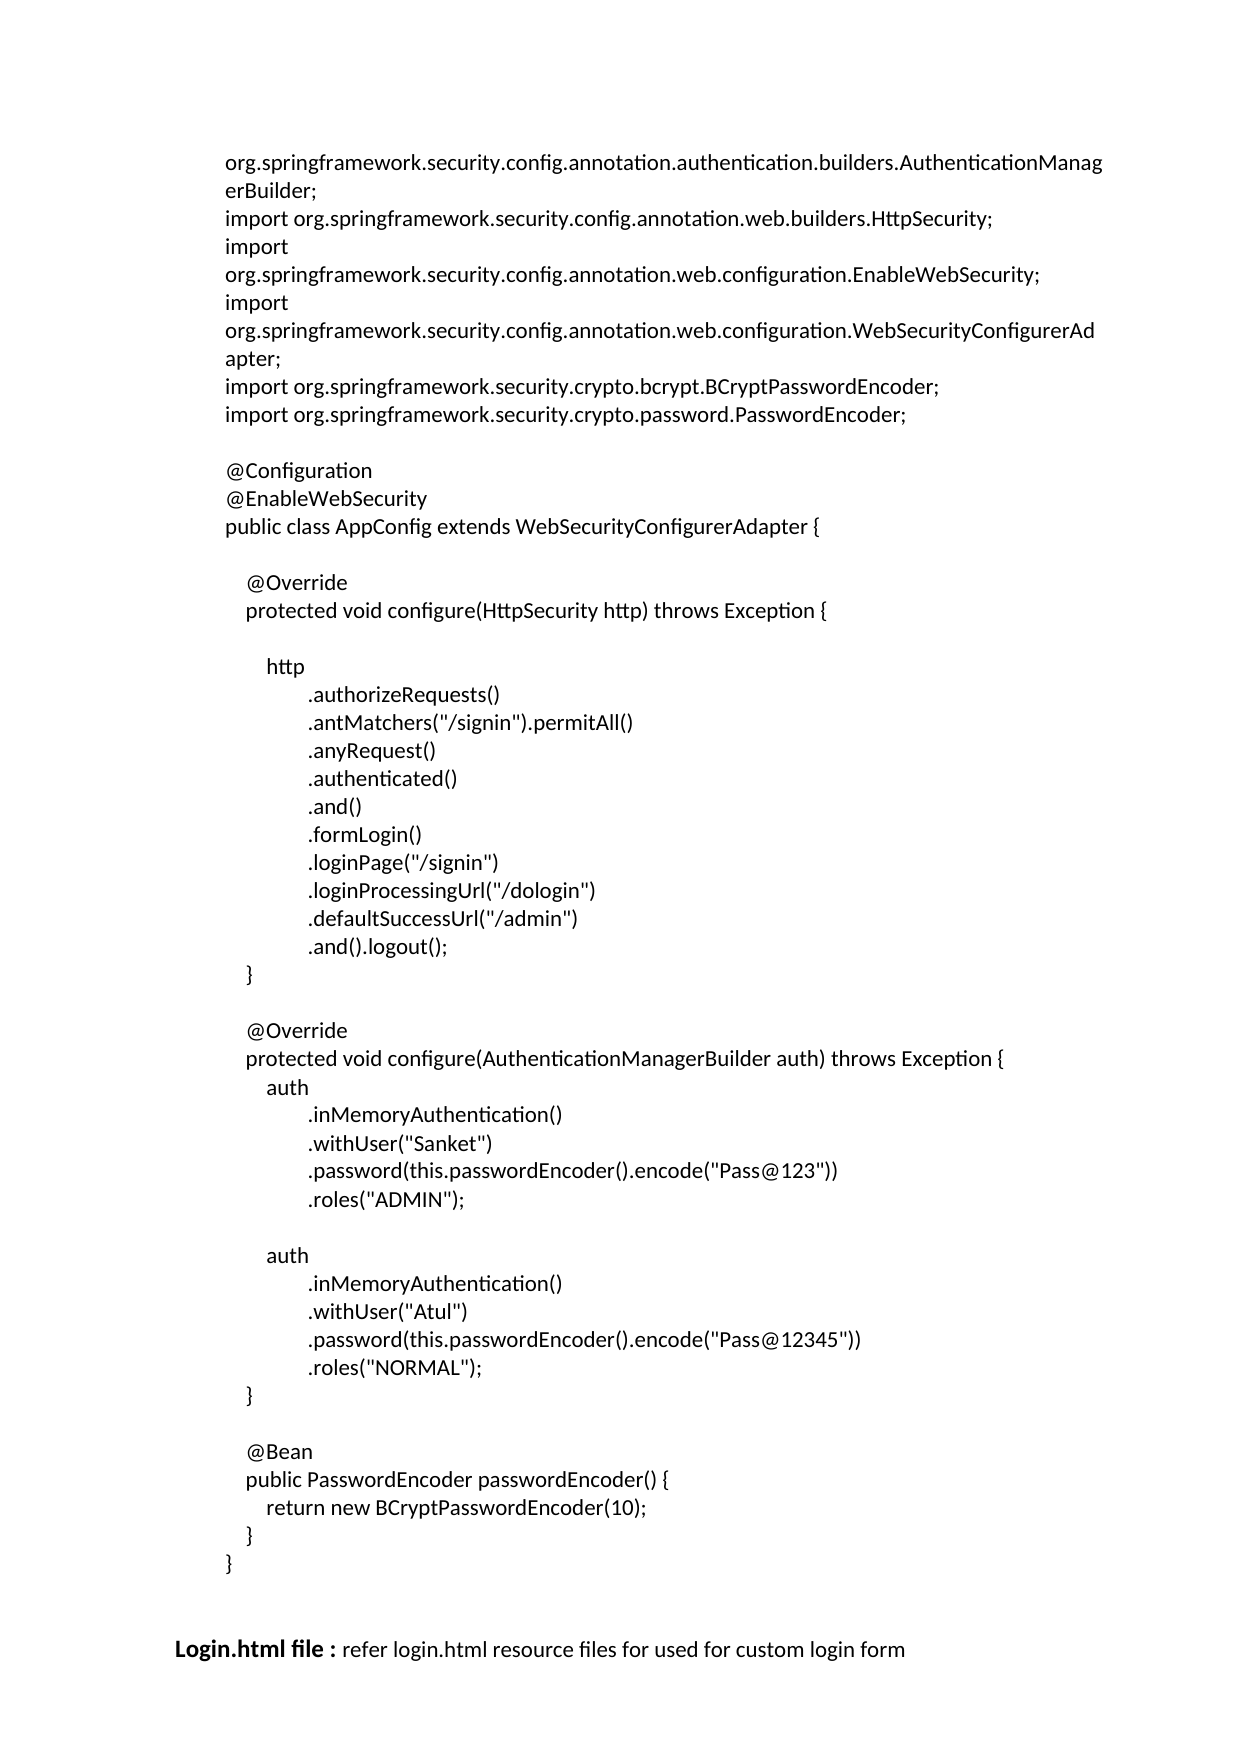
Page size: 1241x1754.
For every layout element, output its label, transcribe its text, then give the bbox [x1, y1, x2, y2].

text protected void configure(AuthenticationManagerBuilder auth) throws Exception { [225, 1044, 1105, 1073]
text } [225, 961, 1105, 988]
text .roles("ADMIN"); [225, 1185, 1105, 1213]
text import org.springframework.security.config.annotation.web.builders.HttpSecurity; [225, 204, 1105, 232]
text .anyRequest() [225, 736, 1105, 764]
text .loginPage("/signin") [225, 848, 1105, 876]
text .loginProcessingUrl("/dologin") [225, 876, 1105, 904]
text import org.springframework.security.config.annotation.web.configuration.WebSecurityConfigurerAdapter; [225, 288, 1105, 372]
text @Override [225, 1017, 1105, 1044]
text @Override [225, 568, 1105, 596]
text .inMemoryAuthentication() [225, 1101, 1105, 1129]
text public PasswordEncoder passwordEncoder() { [225, 1465, 1105, 1493]
text return new BCryptPasswordEncoder(10); [225, 1493, 1105, 1521]
text auth [225, 1073, 1105, 1101]
text .and().logout(); [225, 932, 1105, 961]
text .authenticated() [225, 764, 1105, 792]
text .formLogin() [225, 820, 1105, 848]
text } [225, 1549, 1105, 1577]
text } [225, 1381, 1105, 1409]
text } [225, 1521, 1105, 1549]
text Login.html file : refer login.html resource files for used for custom login form [175, 1633, 1105, 1663]
text http [225, 652, 1105, 680]
text .defaultSuccessUrl("/admin") [225, 904, 1105, 932]
text .roles("NORMAL"); [225, 1353, 1105, 1381]
text import org.springframework.security.crypto.bcrypt.BCryptPasswordEncoder; [225, 372, 1105, 400]
text public class AppConfig extends WebSecurityConfigurerAdapter { [225, 512, 1105, 540]
text .password(this.passwordEncoder().encode("Pass@123")) [225, 1157, 1105, 1185]
text @Configuration [225, 456, 1105, 484]
text .withUser("Atul") [225, 1297, 1105, 1325]
text auth [225, 1241, 1105, 1269]
text import org.springframework.security.crypto.password.PasswordEncoder; [225, 400, 1105, 428]
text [225, 148, 1105, 204]
text @Bean [225, 1437, 1105, 1465]
text .and() [225, 792, 1105, 820]
text import org.springframework.security.config.annotation.web.configuration.EnableWebSecurity; [225, 232, 1105, 288]
text .password(this.passwordEncoder().encode("Pass@12345")) [225, 1325, 1105, 1353]
text protected void configure(HttpSecurity http) throws Exception { [225, 596, 1105, 624]
text .inMemoryAuthentication() [225, 1269, 1105, 1297]
text .authorizeRequests() [225, 680, 1105, 708]
text @EnableWebSecurity [225, 484, 1105, 512]
text .withUser("Sanket") [225, 1129, 1105, 1157]
text .antMatchers("/signin").permitAll() [225, 708, 1105, 736]
